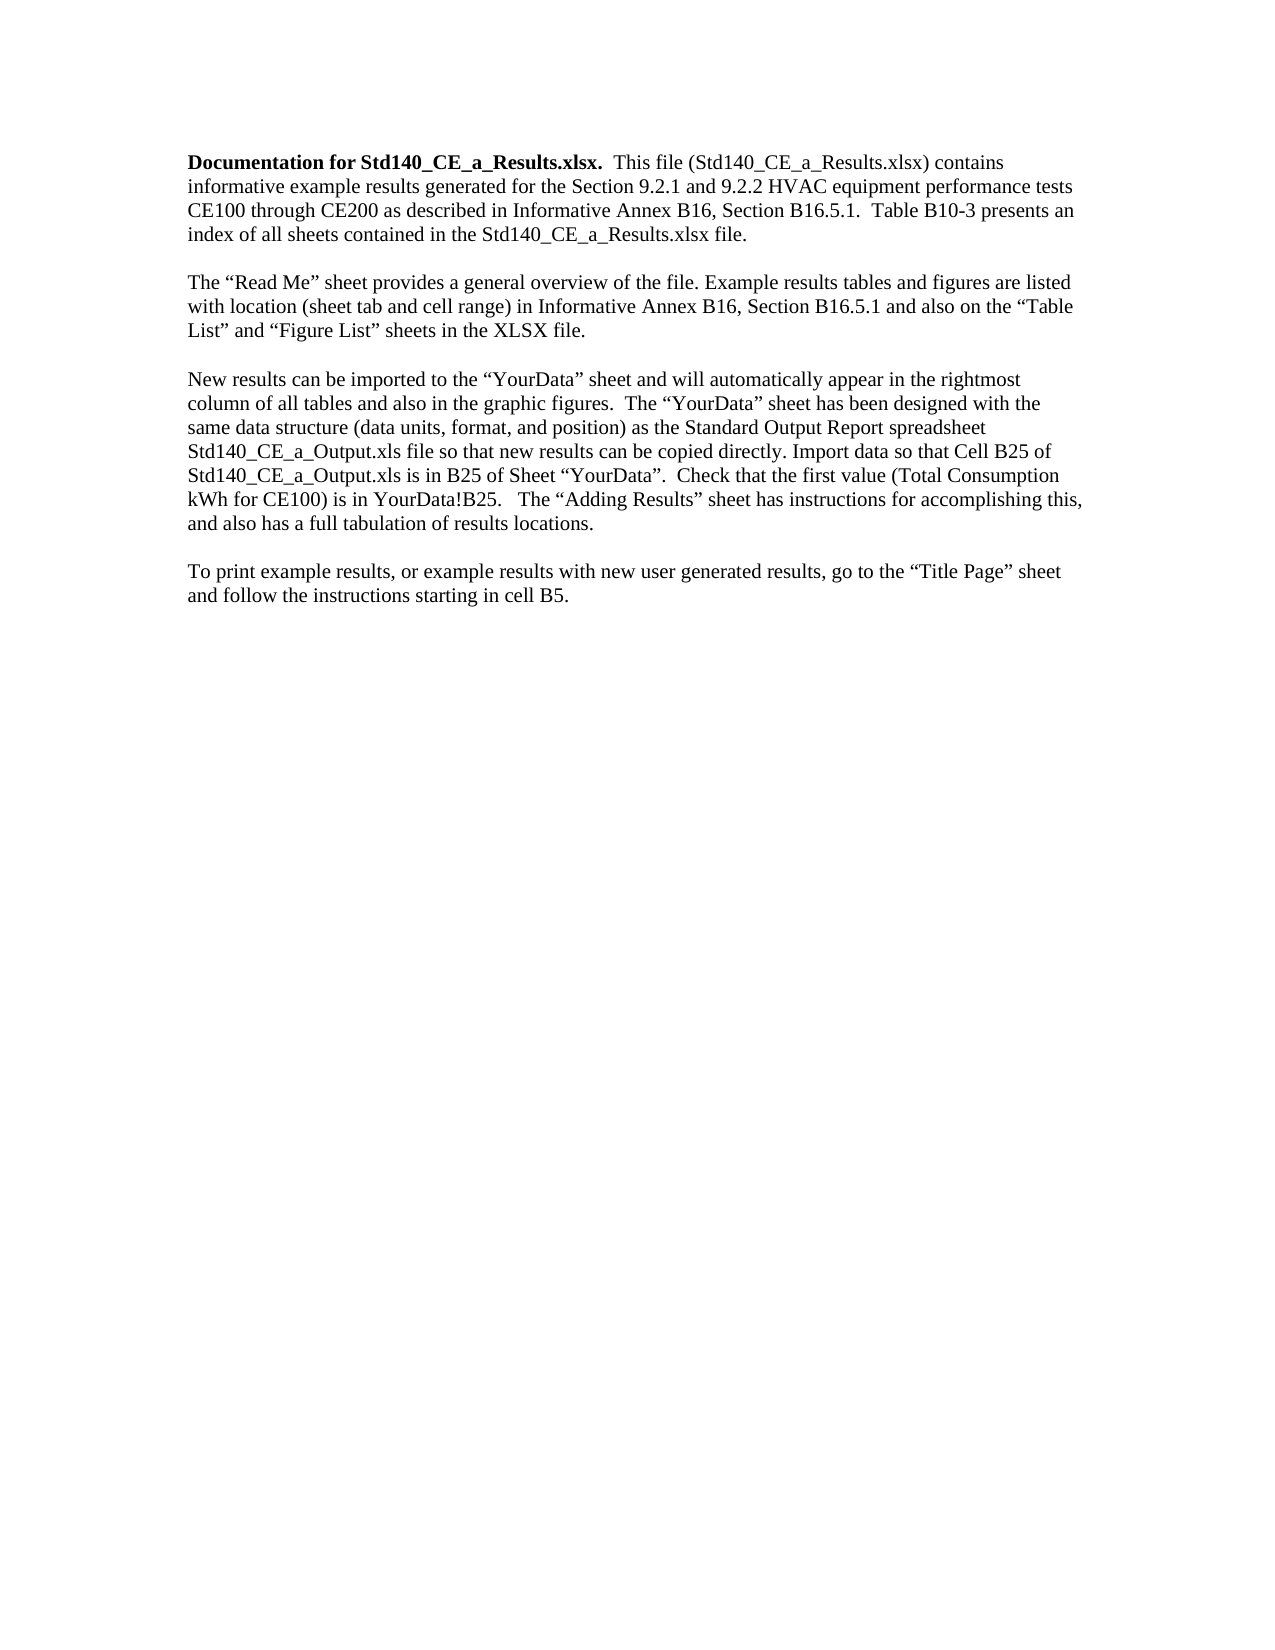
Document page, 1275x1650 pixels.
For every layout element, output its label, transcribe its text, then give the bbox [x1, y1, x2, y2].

text To print example results, or example results with new user generated results, go to the “Title Page” sheet and follow the instructions starting in cell B5. [187, 559, 1087, 607]
text New results can be imported to the “YourData” sheet and will automatically appear in the rightmost column of all tables and also in the graphic figures. The “YourData” sheet has been designed with the same data structure (data units, format, and position) as the Standard Output Report spreadsheet Std140_CE_a_Output.xls file so that new results can be copied directly. Import data so that Cell B25 of Std140_CE_a_Output.xls is in B25 of Sheet “YourData”. Check that the first value (Total Consumption kWh for CE100) is in YourData!B25. The “Adding Results” sheet has instructions for accomplishing this, and also has a full tabulation of results locations. [187, 367, 1087, 535]
text Documentation for Std140_CE_a_Results.xlsx. This file (Std140_CE_a_Results.xlsx) contains informative example results generated for the Section 9.2.1 and 9.2.2 HVAC equipment performance tests CE100 through CE200 as described in Informative Annex B16, Section B16.5.1. Table B10-3 presents an index of all sheets contained in the Std140_CE_a_Results.xlsx file. [187, 150, 1087, 246]
text The “Read Me” sheet provides a general overview of the file. Example results tables and figures are listed with location (sheet tab and cell range) in Informative Annex B16, Section B16.5.1 and also on the “Table List” and “Figure List” sheets in the XLSX file. [187, 270, 1087, 342]
